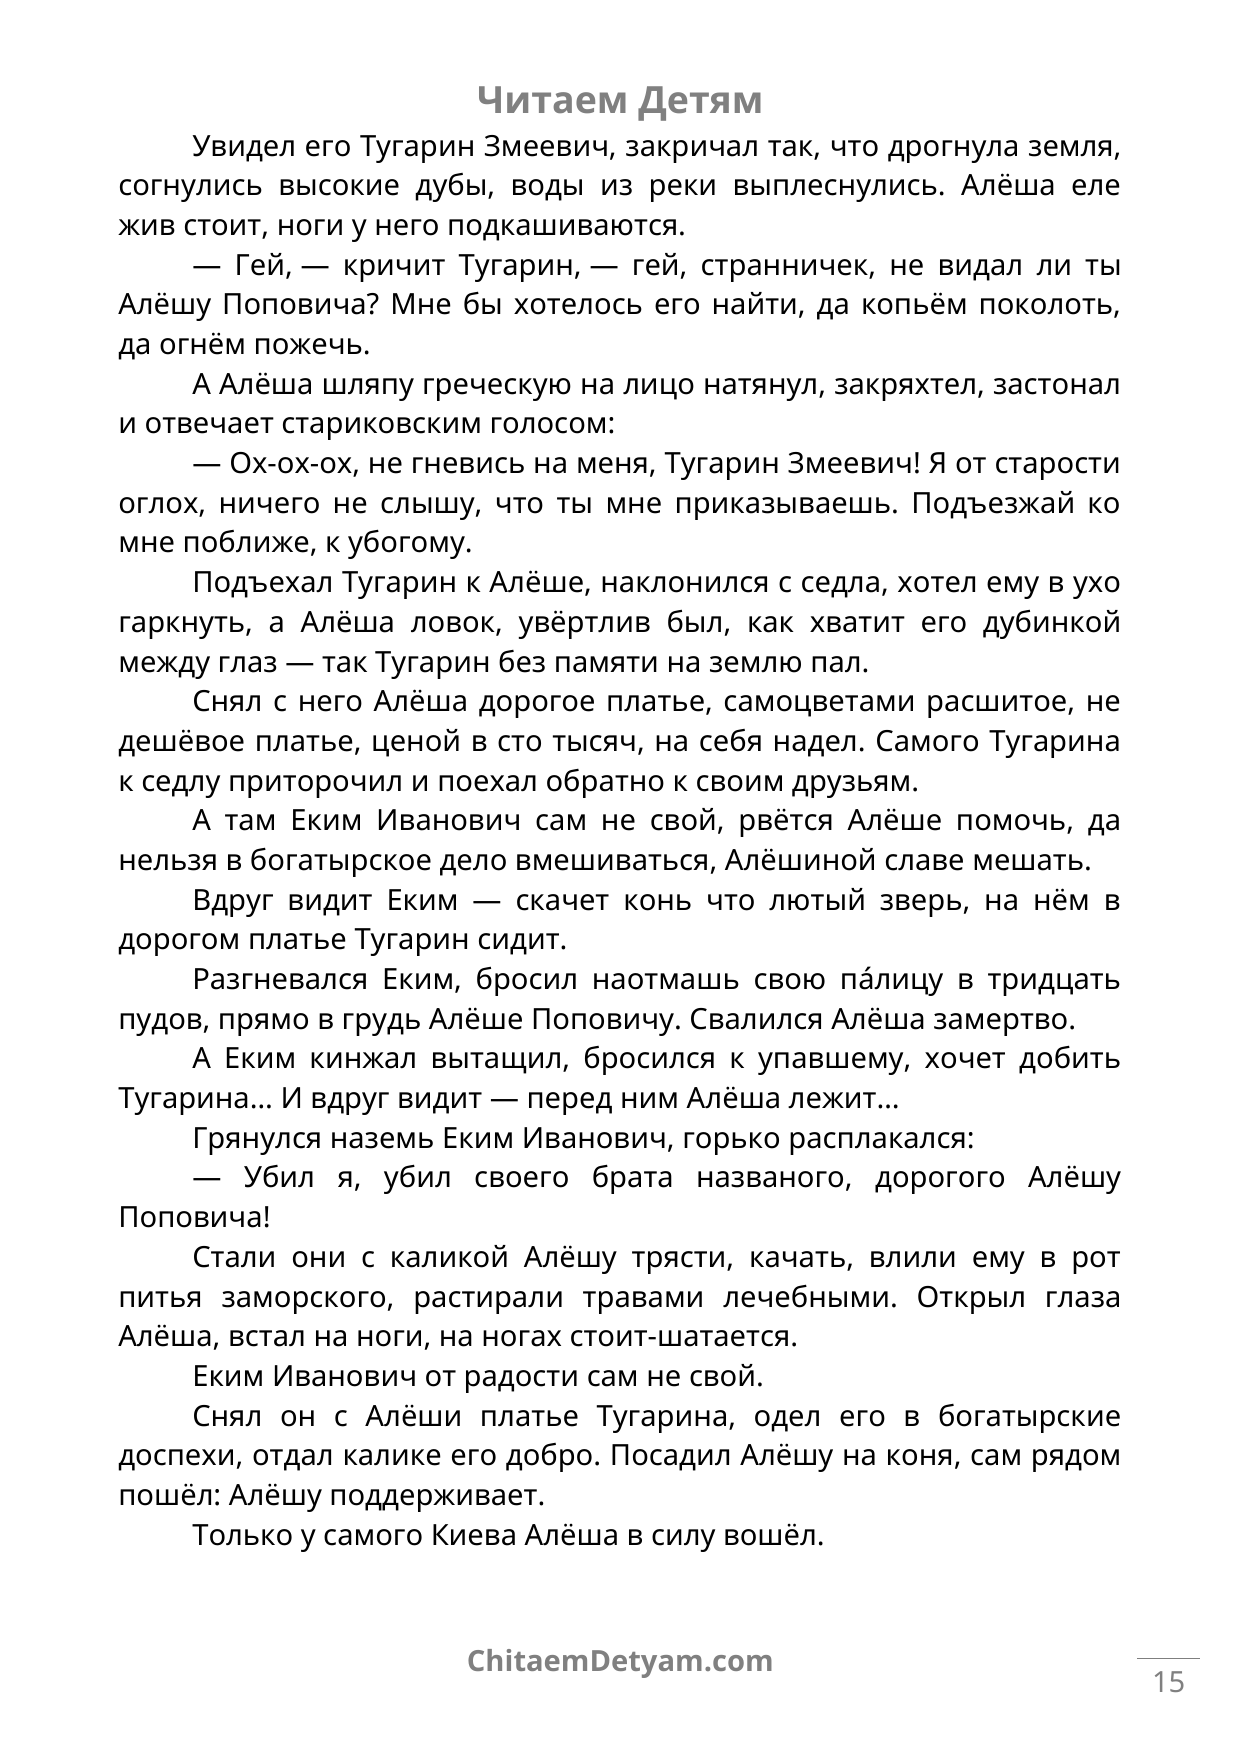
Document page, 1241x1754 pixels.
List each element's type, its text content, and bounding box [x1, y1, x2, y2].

text Грянулся наземь Еким Иванович, горько расплакался: [118, 1117, 1122, 1157]
text А Алёша шляпу греческую на лицо натянул, закряхтел, застонал и отвечает стариковским голосом: [118, 363, 1122, 442]
text Вдруг видит Еким — скачет конь что лютый зверь, на нём в дорогом платье Тугарин сидит. [118, 879, 1122, 958]
text Увидел его Тугарин Змеевич, закричал так, что дрогнула земля, согнулись высокие дубы, воды из реки выплеснулись. Алёша еле жив стоит, ноги у него подкашиваются. [118, 125, 1122, 244]
text Только у самого Киева Алёша в силу вошёл. [118, 1514, 1122, 1554]
text Еким Иванович от радости сам не свой. [118, 1355, 1122, 1395]
text Снял с него Алёша дорогое платье, самоцветами расшитое, не дешёвое платье, ценой в сто тысяч, на себя надел. Самого Тугарина к седлу приторочил и поехал обратно к своим друзьям. [118, 681, 1122, 799]
text А Еким кинжал вытащил, бросился к упавшему, хочет добить Тугарина… И вдруг видит — перед ним Алёша лежит… [118, 1038, 1122, 1117]
text — Ох-ох-ох, не гневись на меня, Тугарин Змеевич! Я от старости оглох, ничего не слышу, что ты мне приказываешь. Подъезжай ко мне поближе, к убогому. [118, 442, 1122, 561]
text — Убил я, убил своего брата названого, дорогого Алёшу Поповича! [118, 1157, 1122, 1236]
text — Гей, — кричит Тугарин, — гей, странничек, не видал ли ты Алёшу Поповича? Мне бы хотелось его найти, да копьём поколоть, да огнём пожечь. [118, 244, 1122, 363]
text Стали они с каликой Алёшу трясти, качать, влили ему в рот питья заморского, растирали травами лечебными. Открыл глаза Алёша, встал на ноги, на ногах стоит-шатается. [118, 1236, 1122, 1355]
text А там Еким Иванович сам не свой, рвётся Алёше помочь, да нельзя в богатырское дело вмешиваться, Алёшиной славе мешать. [118, 799, 1122, 879]
text Снял он с Алёши платье Тугарина, одел его в богатырские доспехи, отдал калике его добро. Посадил Алёшу на коня, сам рядом пошёл: Алёшу поддерживает. [118, 1395, 1122, 1514]
text Разгневался Еким, бросил наотмашь свою па́лицу в тридцать пудов, прямо в грудь Алёше Поповичу. Свалился Алёша замертво. [118, 958, 1122, 1038]
text Подъехал Тугарин к Алёше, наклонился с седла, хотел ему в ухо гаркнуть, а Алёша ловок, увёртлив был, как хватит его дубинкой между глаз — так Тугарин без памяти на землю пал. [118, 561, 1122, 681]
